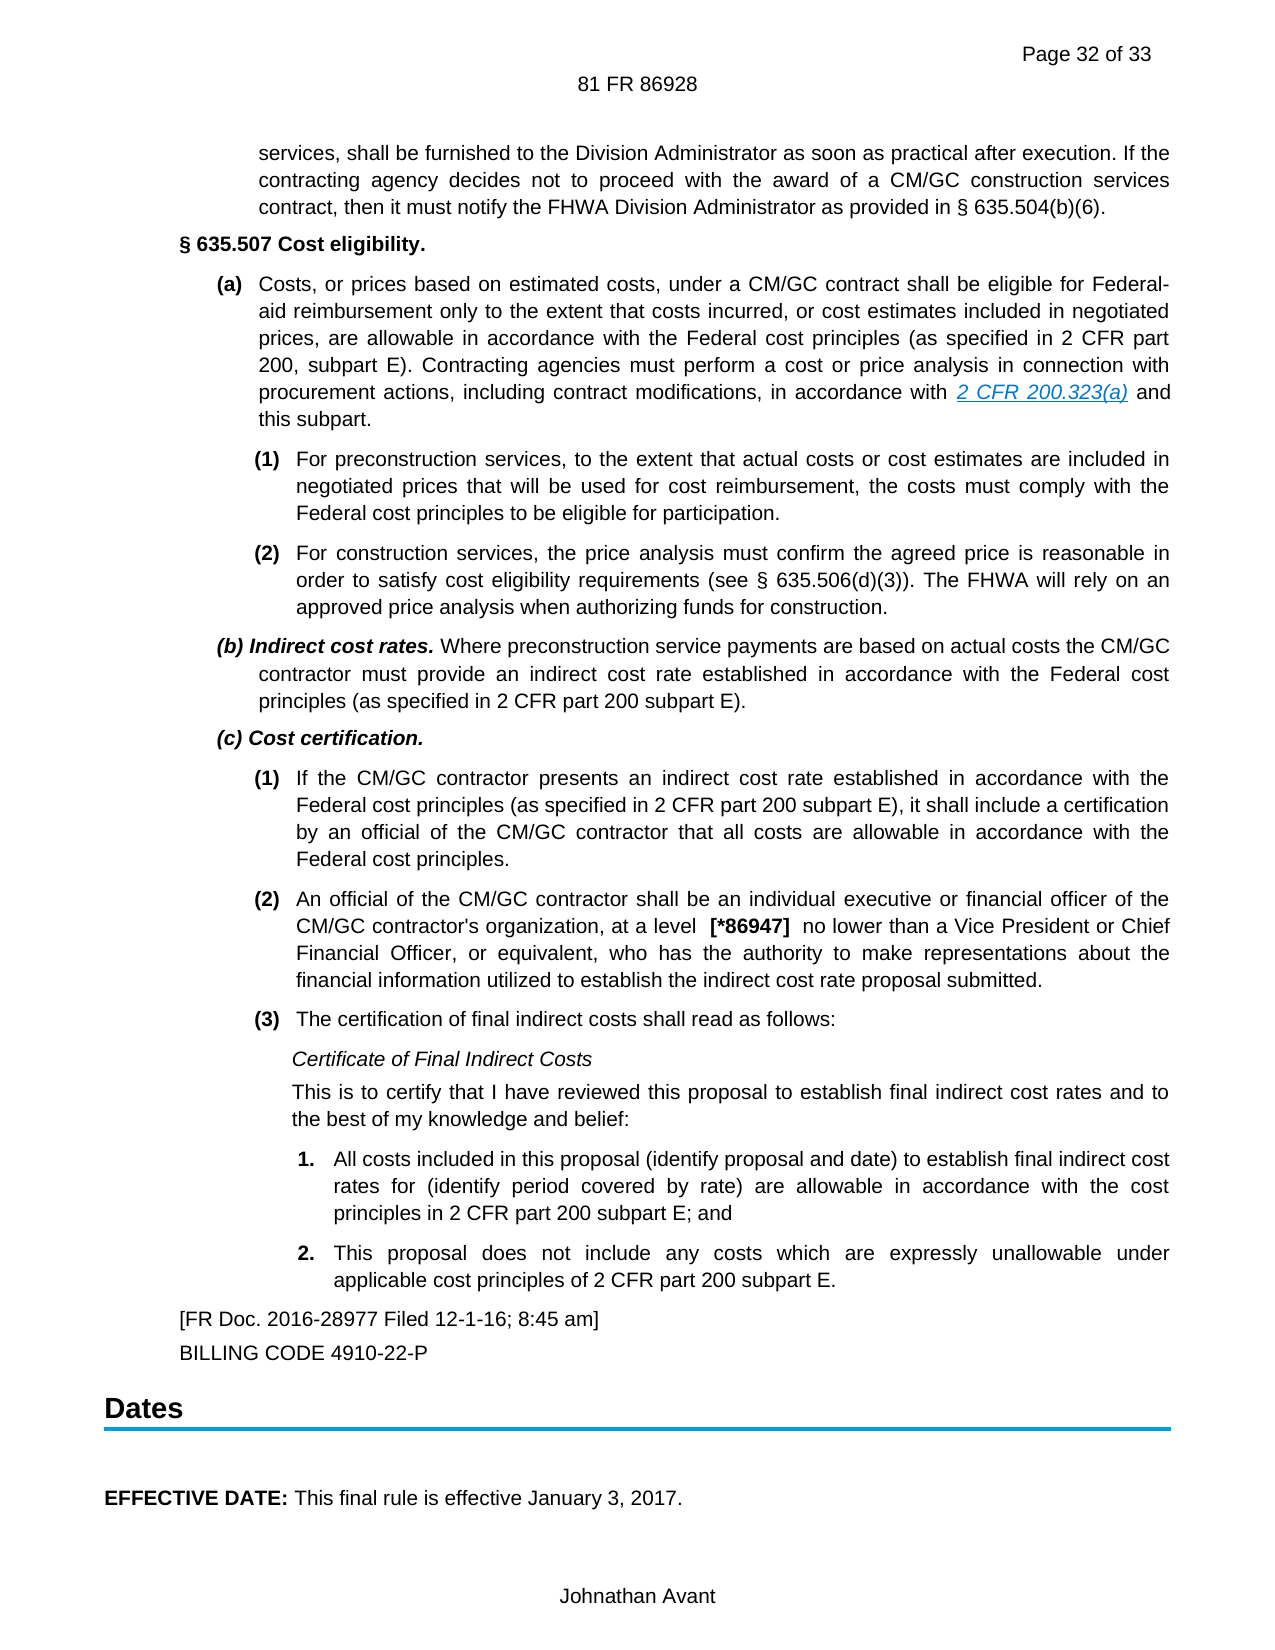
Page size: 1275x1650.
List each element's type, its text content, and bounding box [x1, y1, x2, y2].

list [217, 137, 1171, 219]
text [FR Doc. 2016-28977 Filed 12-1-16; 8:45 am] [179, 1304, 1171, 1331]
list This proposal does not include any costs which are expressly unallowable under applicable cost principles of 2 CFR part 200 subpart E. [292, 1237, 1171, 1292]
list For preconstruction services, to the extent that actual costs or cost estimates are included in negotiated prices that will be used for cost reimbursement, the costs must comply with the Federal cost principles to be eligible for participation. [254, 444, 1171, 525]
list Costs, or prices based on estimated costs, under a CM/GC contract shall be eligible for Federal-aid reimbursement only to the extent that costs incurred, or cost estimates included in negotiated prices, are allowable in accordance with the Federal cost principles (as specified in 2 CFR part 200, subpart E). Contracting agencies must perform a cost or price analysis in connection with procurement actions, including contract modifications, in accordance with 2 CFR 200.323(a) and this subpart. [217, 269, 1171, 431]
list The certification of final indirect costs shall read as follows: [254, 1004, 1171, 1031]
list An official of the CM/GC contractor shall be an individual executive or financial officer of the CM/GC contractor's organization, at a level [*86947] no lower than a Vice President or Chief Financial Officer, or equivalent, who has the authority to make representations about the financial information utilized to establish the indirect cost rate proposal submitted. [254, 883, 1171, 992]
text Dates [104, 1389, 1171, 1425]
text Certificate of Final Indirect Costs [292, 1044, 1171, 1071]
text EFFECTIVE DATE: This final rule is effective January 3, 2017. [104, 1482, 1171, 1509]
list All costs included in this proposal (identify proposal and date) to establish final indirect cost rates for (identify period covered by rate) are allowable in accordance with the cost principles in 2 CFR part 200 subpart E; and [292, 1144, 1171, 1225]
text BILLING CODE 4910-22-P [179, 1337, 1171, 1364]
list If the CM/GC contractor presents an indirect cost rate established in accordance with the Federal cost principles (as specified in 2 CFR part 200 subpart E), it shall include a certification by an official of the CM/GC contractor that all costs are allowable in accordance with the Federal cost principles. [254, 762, 1171, 871]
list For construction services, the price analysis must confirm the agreed price is reasonable in order to satisfy cost eligibility requirements (see § 635.506(d)(3)). The FHWA will rely on an approved price analysis when authorizing funds for construction. [254, 537, 1171, 619]
text This is to certify that I have reviewed this proposal to establish final indirect cost rates and to the best of my knowledge and belief: [292, 1077, 1171, 1131]
list Where preconstruction service payments are based on actual costs the CM/GC contractor must provide an indirect cost rate established in accordance with the Federal cost principles (as specified in 2 CFR part 200 subpart E). [217, 631, 1171, 712]
